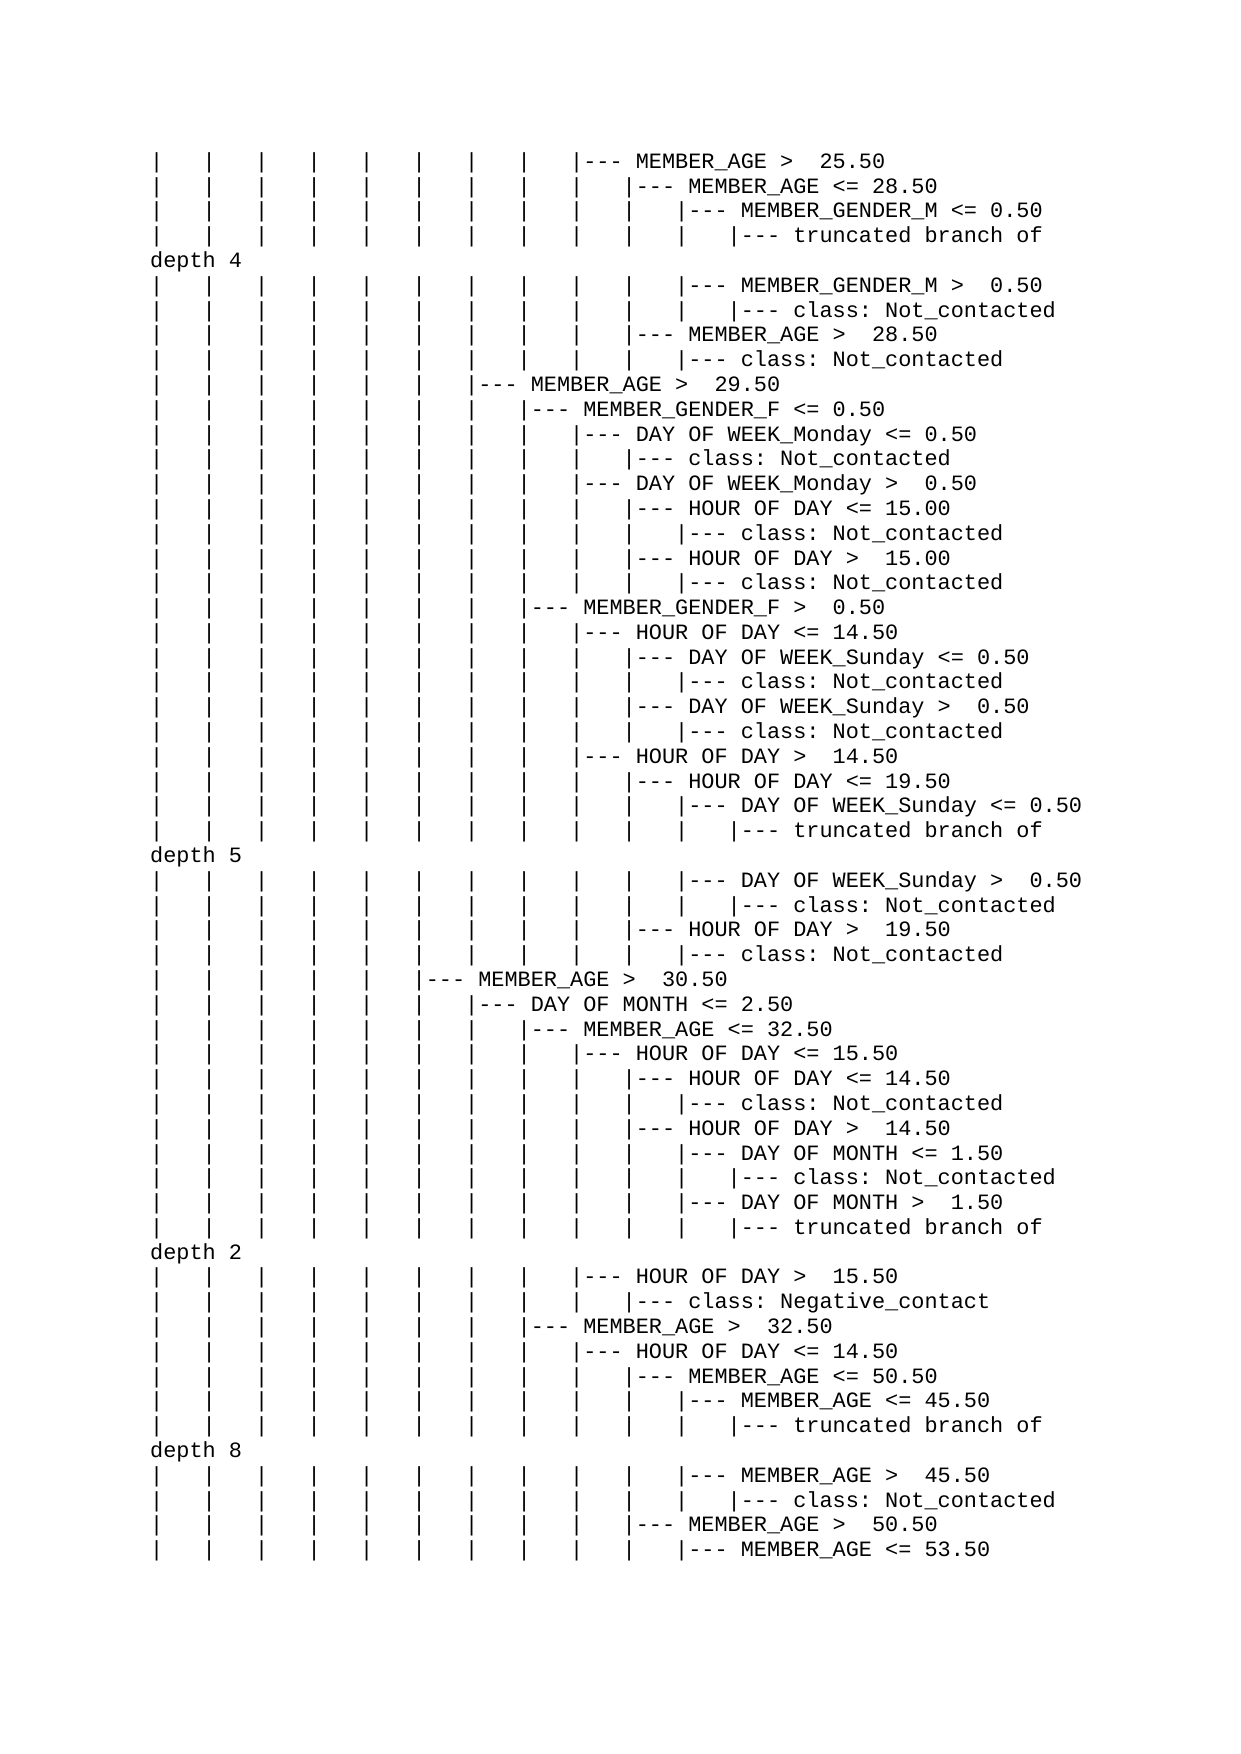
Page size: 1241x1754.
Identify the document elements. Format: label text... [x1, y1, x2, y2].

text | | | | | | | | | | |--- MEMBER_GENDER_M <= 0.50 [150, 199, 1090, 224]
text | | | | | | | | |--- MEMBER_AGE > 25.50 [150, 150, 1090, 175]
text | | | | | | | | | | |--- MEMBER_AGE <= 53.50 [150, 1538, 1090, 1563]
text | | | | | | | | | | | |--- class: Not_contacted [150, 894, 1090, 918]
text | | | | | | | | | | |--- DAY OF MONTH > 1.50 [150, 1191, 1090, 1216]
text | | | | | | | | | |--- MEMBER_AGE > 50.50 [150, 1513, 1090, 1538]
text | | | | | | | | |--- HOUR OF DAY <= 14.50 [150, 621, 1090, 646]
text | | | | | | | | | |--- MEMBER_AGE <= 28.50 [150, 175, 1090, 199]
text | | | | | | | | | |--- HOUR OF DAY <= 19.50 [150, 770, 1090, 794]
text | | | | | | | | | | |--- DAY OF MONTH <= 1.50 [150, 1142, 1090, 1166]
text | | | | | | | | | | |--- DAY OF WEEK_Sunday <= 0.50 [150, 794, 1090, 819]
text | | | | | | | |--- MEMBER_GENDER_F > 0.50 [150, 596, 1090, 621]
text | | | | | | |--- DAY OF MONTH <= 2.50 [150, 993, 1090, 1018]
text | | | | | | | | | | | |--- truncated branch of depth 8 [150, 1414, 1090, 1464]
text | | | | | | | |--- MEMBER_AGE <= 32.50 [150, 1018, 1090, 1042]
text | | | | | | | | | | |--- class: Not_contacted [150, 522, 1090, 547]
text | | | | | | | | | | |--- MEMBER_AGE > 45.50 [150, 1464, 1090, 1489]
text | | | | | | | | | | |--- class: Not_contacted [150, 571, 1090, 596]
text | | | | | | | | | | |--- class: Not_contacted [150, 348, 1090, 373]
text | | | | | | | | | |--- HOUR OF DAY > 15.00 [150, 547, 1090, 571]
text | | | | | | | |--- MEMBER_GENDER_F <= 0.50 [150, 398, 1090, 423]
text | | | | | | | | | |--- HOUR OF DAY <= 14.50 [150, 1067, 1090, 1092]
text | | | | | | | | | | |--- class: Not_contacted [150, 671, 1090, 695]
text | | | | | | | |--- MEMBER_AGE > 32.50 [150, 1315, 1090, 1340]
text | | | | | |--- MEMBER_AGE > 30.50 [150, 968, 1090, 993]
text | | | | | | | | |--- HOUR OF DAY <= 14.50 [150, 1340, 1090, 1365]
text | | | | | | | | | |--- class: Not_contacted [150, 447, 1090, 472]
text | | | | | | | | |--- HOUR OF DAY <= 15.50 [150, 1042, 1090, 1067]
text | | | | | | | | | | | |--- truncated branch of depth 5 [150, 819, 1090, 869]
text | | | | | | | | | |--- MEMBER_AGE <= 50.50 [150, 1365, 1090, 1389]
text | | | | | | | | | |--- DAY OF WEEK_Sunday <= 0.50 [150, 646, 1090, 671]
text | | | | | | | | | | |--- MEMBER_GENDER_M > 0.50 [150, 274, 1090, 299]
text | | | | | | | | | |--- MEMBER_AGE > 28.50 [150, 323, 1090, 348]
text | | | | | | | | | | | |--- class: Not_contacted [150, 1166, 1090, 1191]
text | | | | | | | | |--- DAY OF WEEK_Monday > 0.50 [150, 472, 1090, 497]
text | | | | | | | | | | |--- class: Not_contacted [150, 720, 1090, 745]
text | | | | | | | | |--- HOUR OF DAY > 14.50 [150, 745, 1090, 770]
text | | | | | | | | | |--- DAY OF WEEK_Sunday > 0.50 [150, 695, 1090, 720]
text | | | | | | | | |--- HOUR OF DAY > 15.50 [150, 1266, 1090, 1290]
text | | | | | | | | | | | |--- truncated branch of depth 2 [150, 1216, 1090, 1266]
text | | | | | | | | | | |--- class: Not_contacted [150, 1092, 1090, 1117]
text | | | | | | |--- MEMBER_AGE > 29.50 [150, 373, 1090, 398]
text | | | | | | | | |--- DAY OF WEEK_Monday <= 0.50 [150, 423, 1090, 447]
text | | | | | | | | | |--- HOUR OF DAY > 14.50 [150, 1117, 1090, 1142]
text | | | | | | | | | |--- HOUR OF DAY <= 15.00 [150, 497, 1090, 522]
text | | | | | | | | | | | |--- truncated branch of depth 4 [150, 224, 1090, 274]
text | | | | | | | | | | |--- class: Not_contacted [150, 943, 1090, 968]
text | | | | | | | | | |--- class: Negative_contact [150, 1290, 1090, 1315]
text | | | | | | | | | | | |--- class: Not_contacted [150, 299, 1090, 323]
text | | | | | | | | | | |--- DAY OF WEEK_Sunday > 0.50 [150, 869, 1090, 894]
text | | | | | | | | | | |--- MEMBER_AGE <= 45.50 [150, 1389, 1090, 1414]
text | | | | | | | | | | | |--- class: Not_contacted [150, 1489, 1090, 1513]
text | | | | | | | | | |--- HOUR OF DAY > 19.50 [150, 918, 1090, 943]
